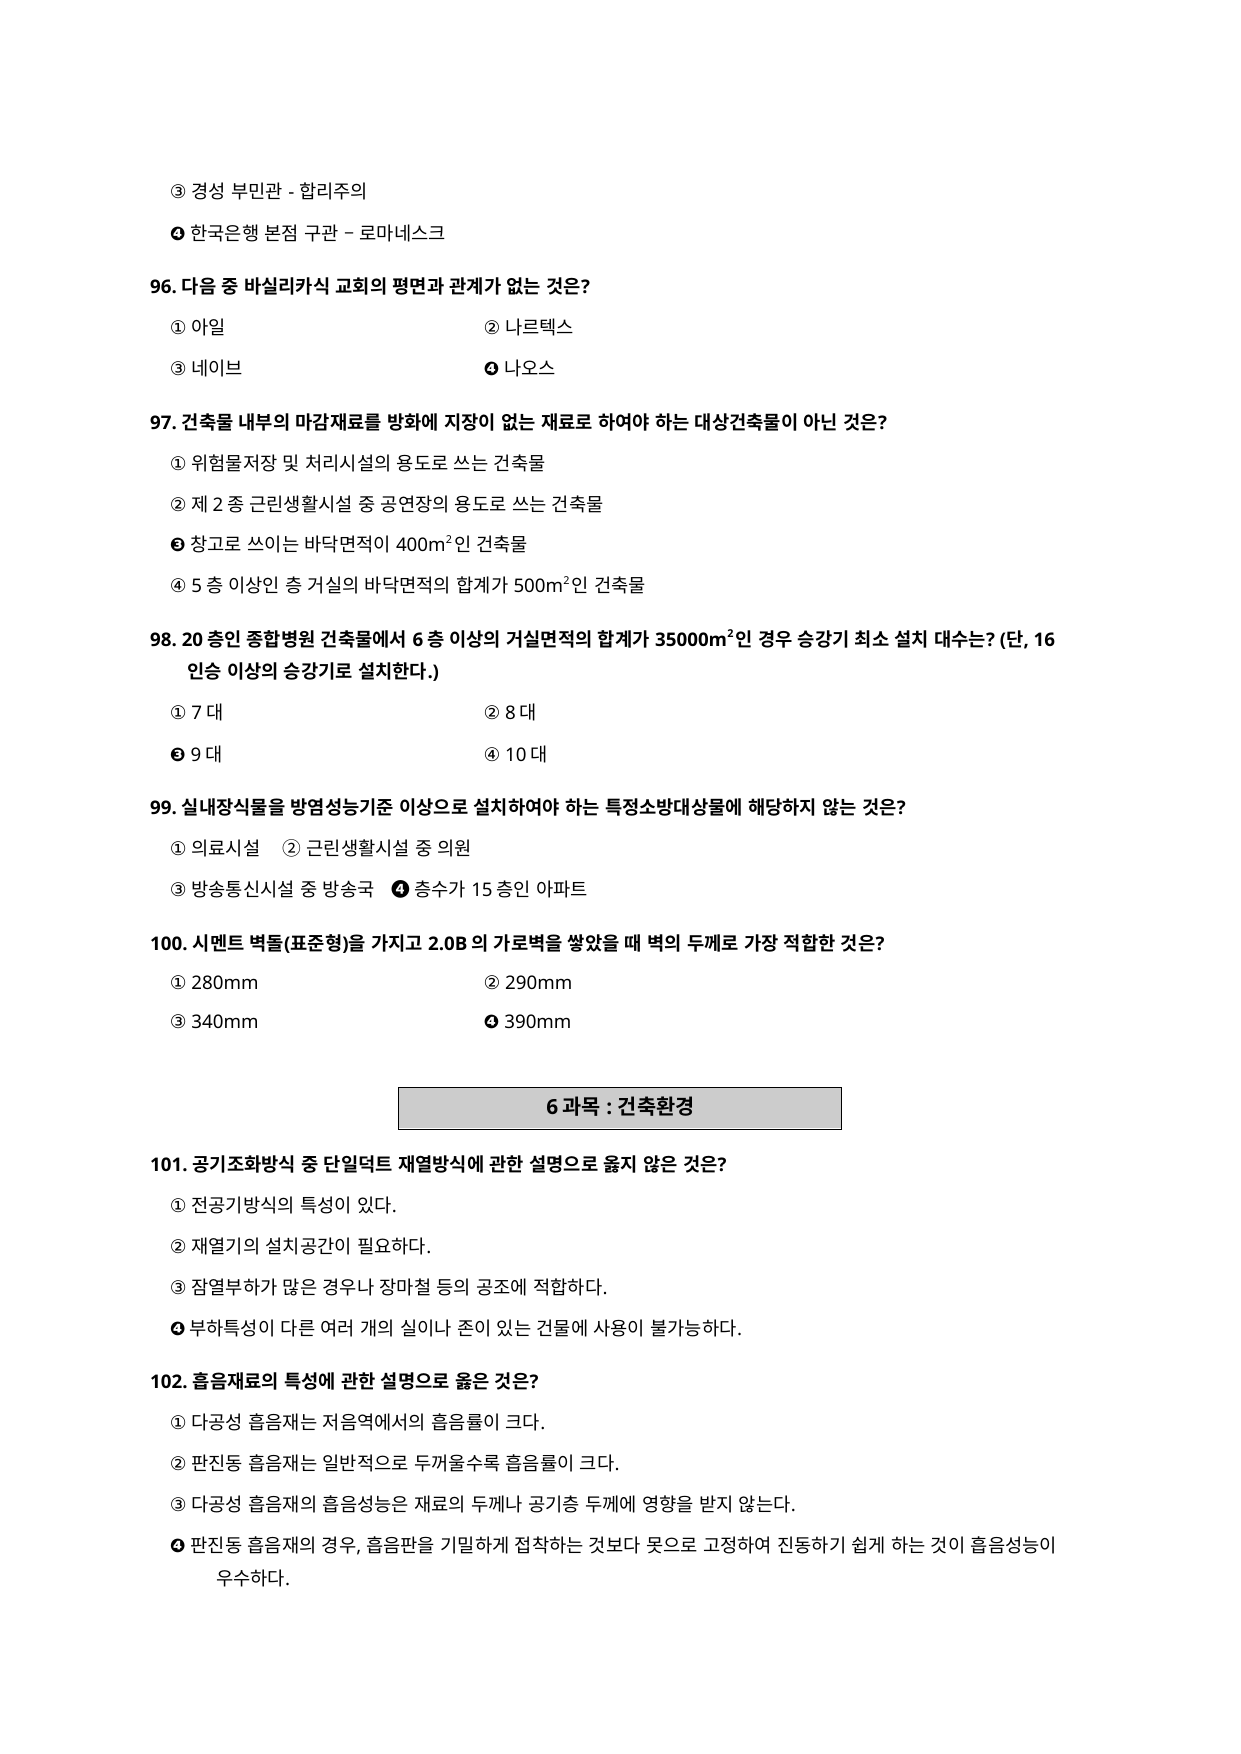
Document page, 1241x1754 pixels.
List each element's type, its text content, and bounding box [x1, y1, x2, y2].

text 100. 시멘트 벽돌(표준형)을 가지고 2.0B의 가로벽을 쌓았을 때 벽의 두께로 가장 적합한 것은? [150, 928, 1090, 955]
text ❸ 창고로 쓰이는 바닥면적이 400m2인 건축물 [150, 530, 1090, 557]
text 96. 다음 중 바실리카식 교회의 평면과 관계가 없는 것은? [150, 272, 1090, 299]
text 99. 실내장식물을 방염성능기준 이상으로 설치하여야 하는 특정소방대상물에 해당하지 않는 것은? [150, 793, 1090, 820]
text ① 위험물저장 및 처리시설의 용도로 쓰는 건축물 [150, 448, 1090, 475]
text ① 아일 ② 나르텍스 [150, 312, 1090, 340]
text ② 재열기의 설치공간이 필요하다. [150, 1232, 1090, 1259]
text ① 7대 ② 8대 [150, 698, 1090, 725]
text 97. 건축물 내부의 마감재료를 방화에 지장이 없는 재료로 하여야 하는 대상건축물이 아닌 것은? [150, 407, 1090, 434]
text ④ 5층 이상인 층 거실의 바닥면적의 합계가 500m2인 건축물 [150, 571, 1090, 598]
text ❹ 한국은행 본점 구관 – 로마네스크 [150, 218, 1090, 245]
text ❹부하특성이 다른 여러 개의 실이나 존이 있는 건물에 사용이 불가능하다. [150, 1313, 1090, 1341]
text ③ 340mm ❹ 390mm [150, 1008, 1090, 1034]
text ② 제2종 근린생활시설 중 공연장의 용도로 쓰는 건축물 [150, 489, 1090, 516]
text 98. 20층인 종합병원 건축물에서 6층 이상의 거실면적의 합계가 35000m2인 경우 승강기 최소 설치 대수는? (단, 16인승 이상의 승강기로 설치한다.) [150, 624, 1090, 684]
text ③ 잠열부하가 많은 경우나 장마철 등의 공조에 적합하다. [150, 1273, 1090, 1300]
table_header 6과목 : 건축환경 [399, 1088, 841, 1128]
text ② 판진동 흡음재는 일반적으로 두꺼울수록 흡음률이 크다. [150, 1449, 1090, 1476]
text ③ 경성 부민관 - 합리주의 [150, 177, 1090, 204]
text ❸ 9대 ④ 10대 [150, 739, 1090, 766]
text ① 전공기방식의 특성이 있다. [150, 1191, 1090, 1218]
text ❹ 판진동 흡음재의 경우, 흡음판을 기밀하게 접착하는 것보다 못으로 고정하여 진동하기 쉽게 하는 것이 흡음성능이 우수하다. [150, 1531, 1090, 1591]
text 101. 공기조화방식 중 단일덕트 재열방식에 관한 설명으로 옳지 않은 것은? [150, 1150, 1090, 1177]
text ① 280mm ② 290mm [150, 969, 1090, 994]
text ① 다공성 흡음재는 저음역에서의 흡음률이 크다. [150, 1408, 1090, 1435]
text 102. 흡음재료의 특성에 관한 설명으로 옳은 것은? [150, 1367, 1090, 1394]
text ① 의료시설 ② 근린생활시설 중 의원 [150, 834, 1090, 861]
text ③ 네이브 ❹ 나오스 [150, 354, 1090, 381]
text ③ 다공성 흡음재의 흡음성능은 재료의 두께나 공기층 두께에 영향을 받지 않는다. [150, 1490, 1090, 1517]
text ③ 방송통신시설 중 방송국 ❹ 층수가 15층인 아파트 [150, 875, 1090, 902]
